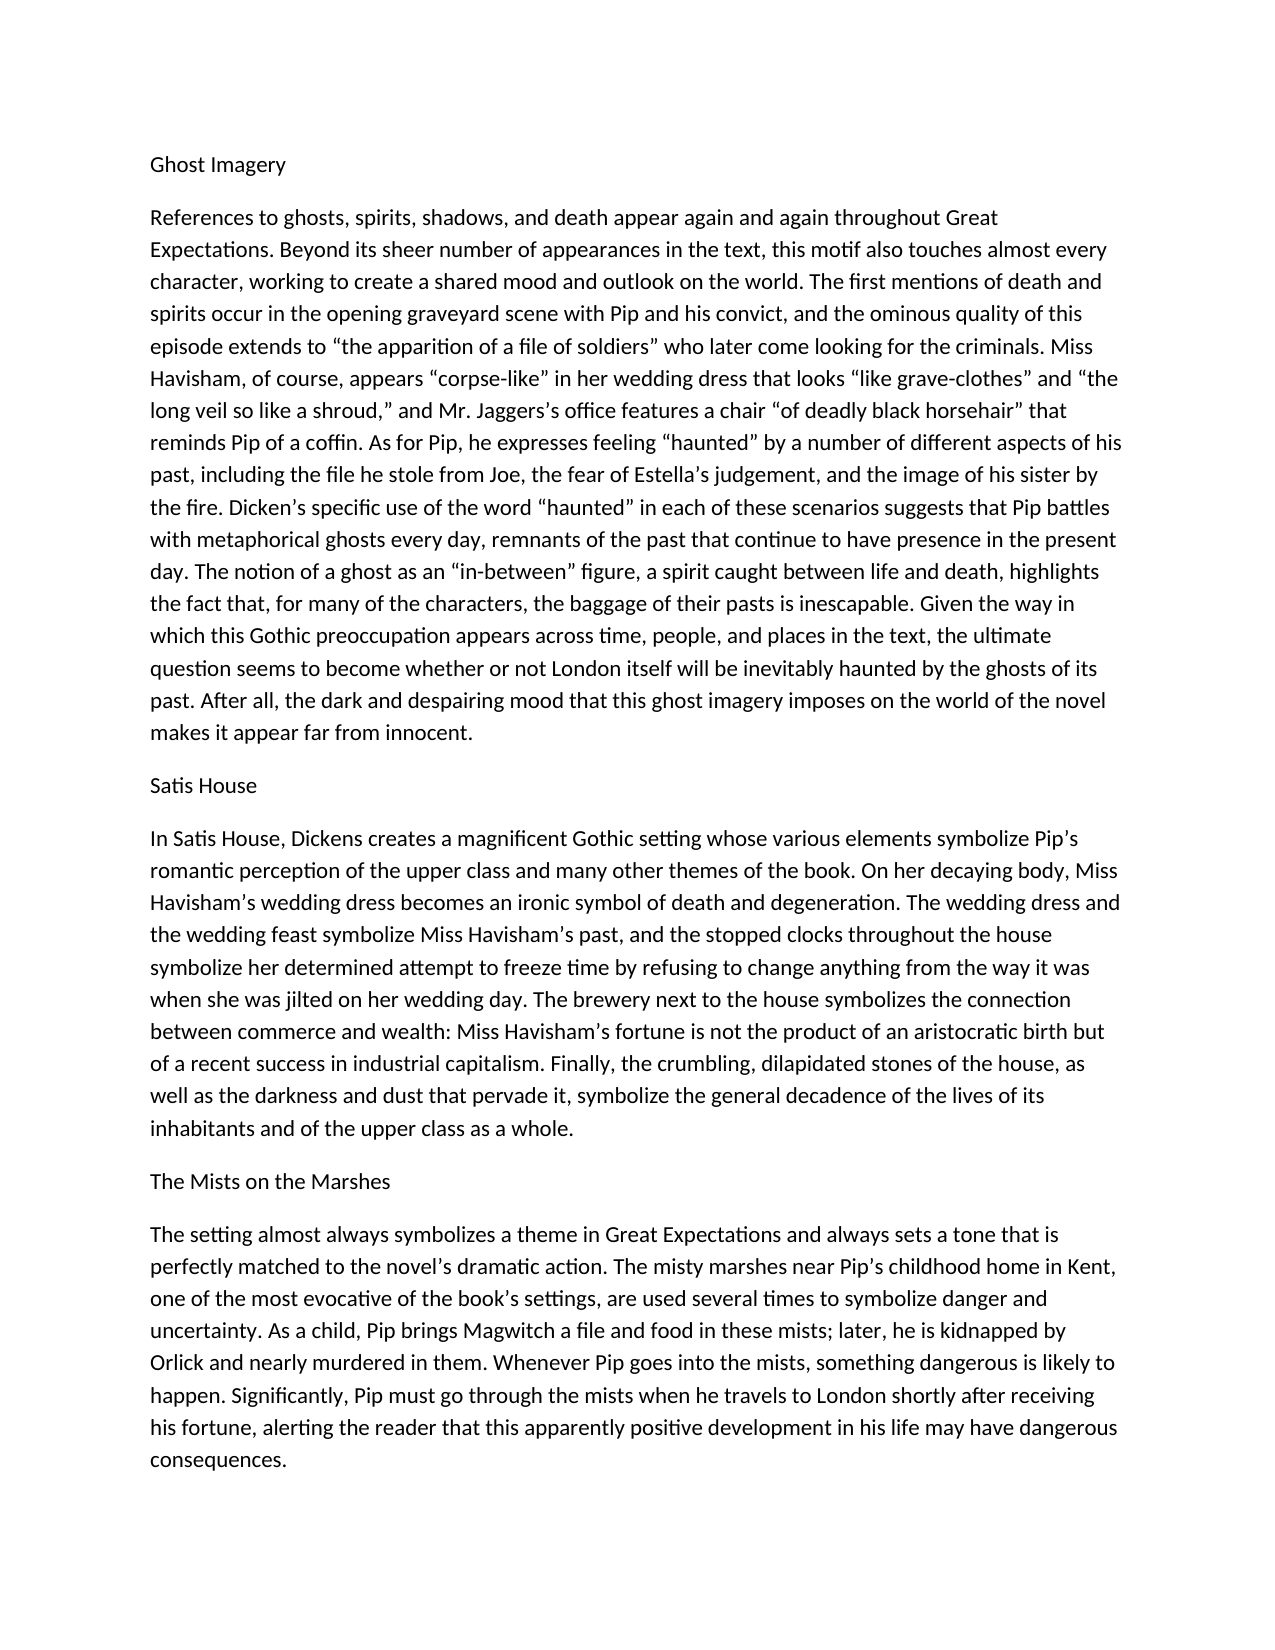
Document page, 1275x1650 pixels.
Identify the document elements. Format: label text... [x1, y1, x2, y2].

text References to ghosts, spirits, shadows, and death appear again and again throughout Great Expectations. Beyond its sheer number of appearances in the text, this motif also touches almost every character, working to create a shared mood and outlook on the world. The first mentions of death and spirits occur in the opening graveyard scene with Pip and his convict, and the ominous quality of this episode extends to “the apparition of a file of soldiers” who later come looking for the criminals. Miss Havisham, of course, appears “corpse-like” in her wedding dress that looks “like grave-clothes” and “the long veil so like a shroud,” and Mr. Jaggers’s office features a chair “of deadly black horsehair” that reminds Pip of a coffin. As for Pip, he expresses feeling “haunted” by a number of different aspects of his past, including the file he stole from Joe, the fear of Estella’s judgement, and the image of his sister by the fire. Dicken’s specific use of the word “haunted” in each of these scenarios suggests that Pip battles with metaphorical ghosts every day, remnants of the past that continue to have presence in the present day. The notion of a ghost as an “in-between” figure, a spirit caught between life and death, highlights the fact that, for many of the characters, the baggage of their pasts is inescapable. Given the way in which this Gothic preoccupation appears across time, people, and places in the text, the ultimate question seems to become whether or not London itself will be inevitably haunted by the ghosts of its past. After all, the dark and despairing mood that this ghost imagery imposes on the world of the novel makes it appear far from innocent. [150, 203, 1125, 746]
text Satis House [150, 771, 1125, 799]
text The Mists on the Marshes [150, 1167, 1125, 1195]
text The setting almost always symbolizes a theme in Great Expectations and always sets a tone that is perfectly matched to the novel’s dramatic action. The misty marshes near Pip’s childhood home in Kent, one of the most evocative of the book’s settings, are used several times to symbolize danger and uncertainty. As a child, Pip brings Magwitch a file and food in these mists; later, he is kidnapped by Orlick and nearly murdered in them. Whenever Pip goes into the mists, something dangerous is likely to happen. Significantly, Pip must go through the mists when he travels to London shortly after receiving his fortune, alerting the reader that this apparently positive development in his life may have dangerous consequences. [150, 1220, 1125, 1473]
text In Satis House, Dickens creates a magnificent Gothic setting whose various elements symbolize Pip’s romantic perception of the upper class and many other themes of the book. On her decaying body, Miss Havisham’s wedding dress becomes an ironic symbol of death and degeneration. The wedding dress and the wedding feast symbolize Miss Havisham’s past, and the stopped clocks throughout the house symbolize her determined attempt to freeze time by refusing to change anything from the way it was when she was jilted on her wedding day. The brewery next to the house symbolizes the connection between commerce and wealth: Miss Havisham’s fortune is not the product of an aristocratic birth but of a recent success in industrial capitalism. Finally, the crumbling, dilapidated stones of the house, as well as the darkness and dust that pervade it, symbolize the general decadence of the lives of its inhabitants and of the upper class as a whole. [150, 824, 1125, 1142]
text Ghost Imagery [150, 150, 1125, 178]
